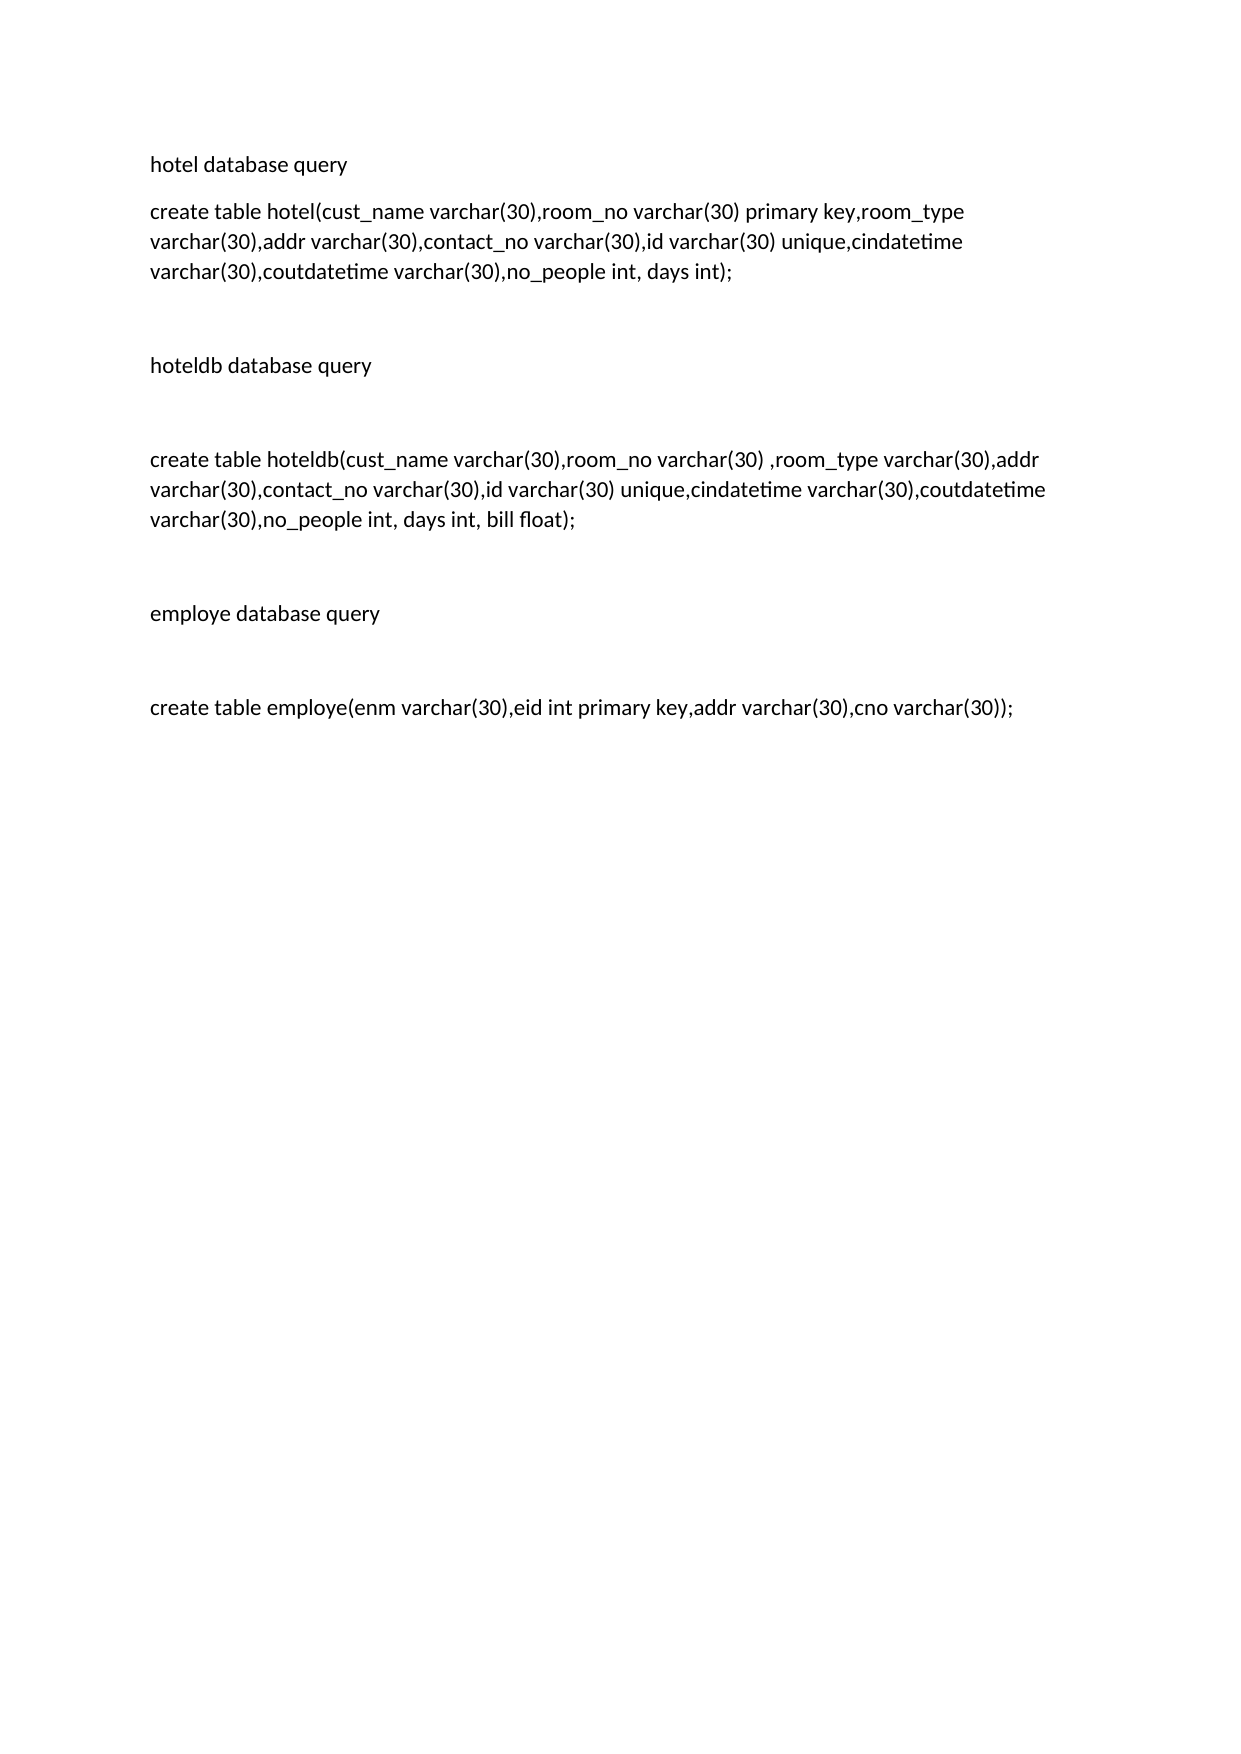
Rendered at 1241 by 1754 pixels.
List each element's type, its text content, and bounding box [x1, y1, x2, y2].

text create table hoteldb(cust_name varchar(30),room_no varchar(30) ,room_type varchar(30),addr varchar(30),contact_no varchar(30),id varchar(30) unique,cindatetime varchar(30),coutdatetime varchar(30),no_people int, days int, bill float); [150, 445, 1090, 533]
text employe database query [150, 599, 1090, 627]
text create table hotel(cust_name varchar(30),room_no varchar(30) primary key,room_type varchar(30),addr varchar(30),contact_no varchar(30),id varchar(30) unique,cindatetime varchar(30),coutdatetime varchar(30),no_people int, days int); [150, 197, 1090, 285]
text create table employe(enm varchar(30),eid int primary key,addr varchar(30),cno varchar(30)); [150, 693, 1090, 721]
text hotel database query [150, 150, 1090, 178]
text hoteldb database query [150, 351, 1090, 379]
